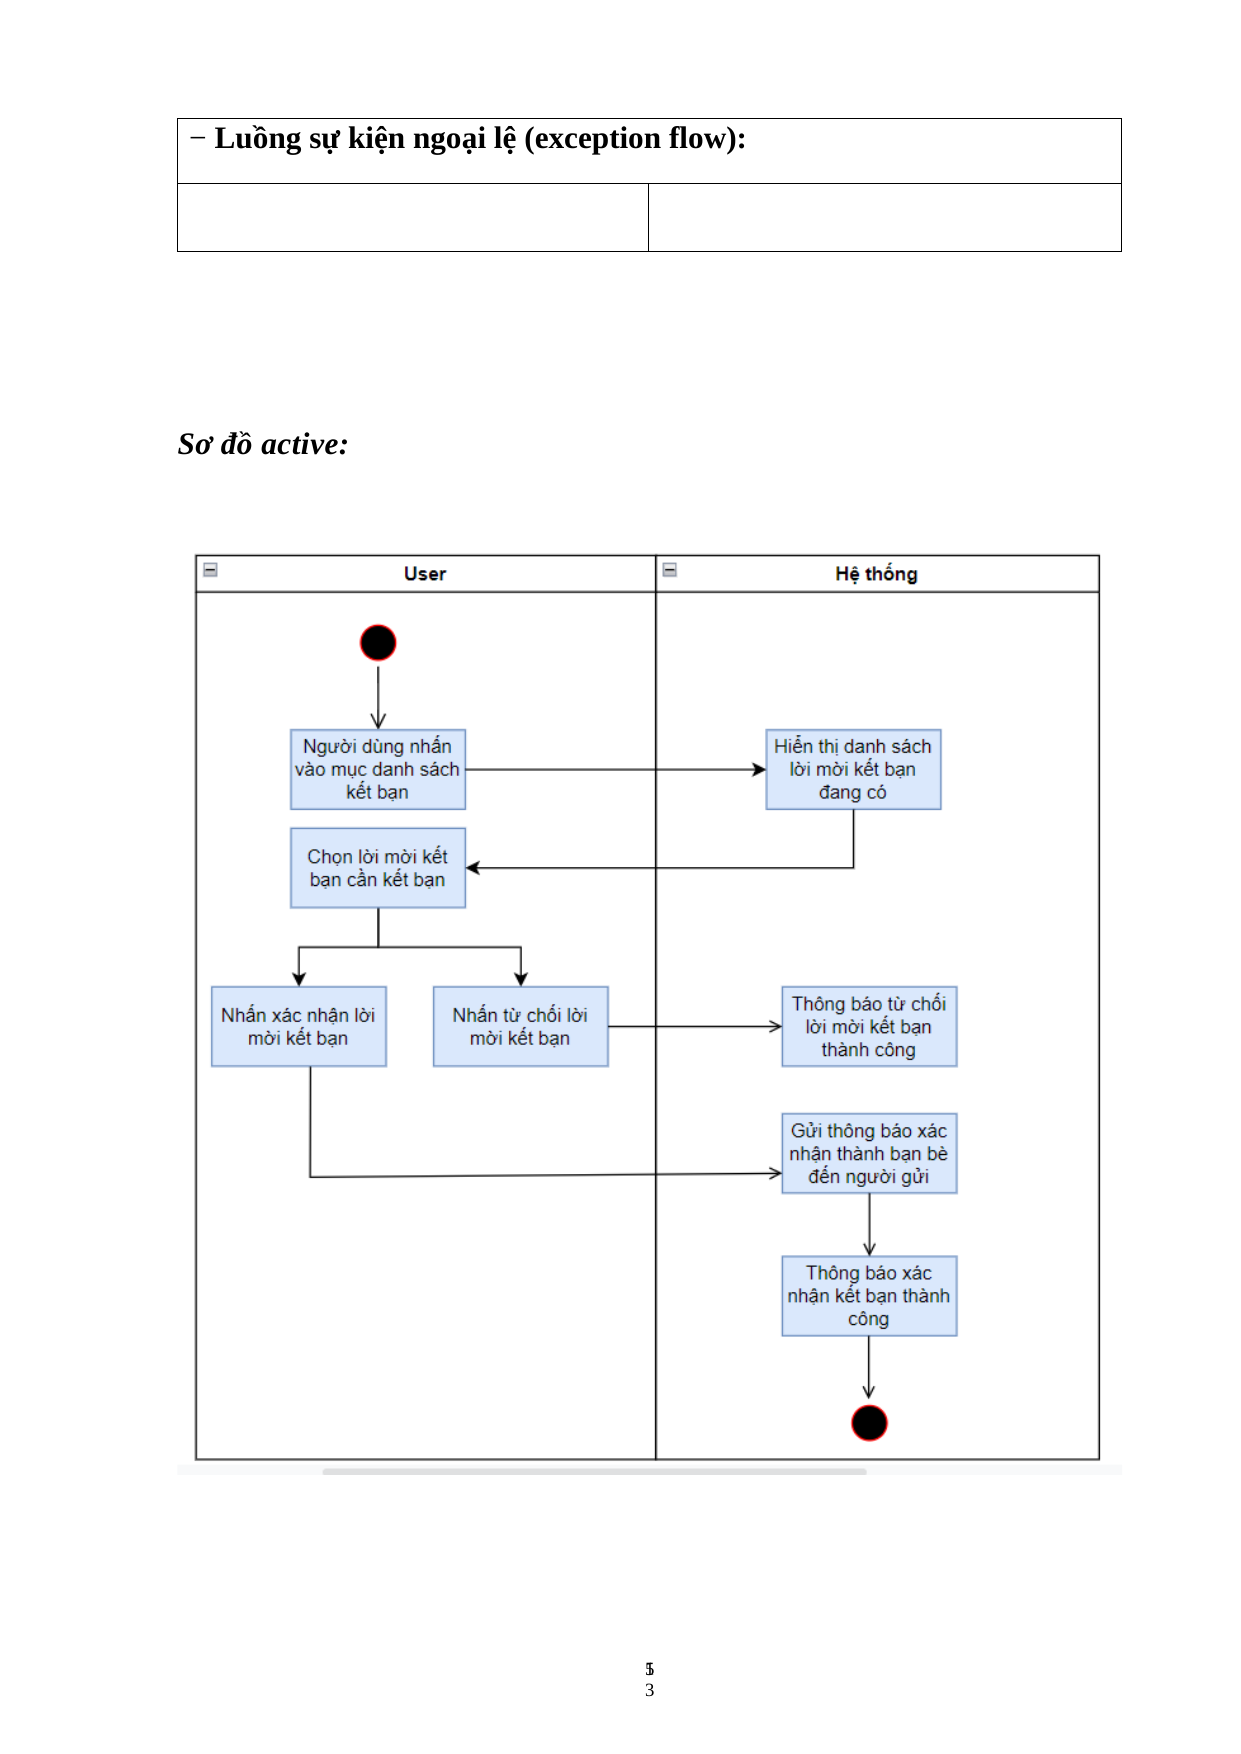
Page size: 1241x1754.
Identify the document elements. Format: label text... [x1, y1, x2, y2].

table_cell − Luồng sự kiện ngoại lệ (exception flow): [178, 119, 1121, 183]
table_cell [178, 184, 648, 251]
picture [177, 545, 1123, 1475]
table_cell [649, 184, 1121, 251]
text Sơ đồ active: [177, 426, 1122, 462]
